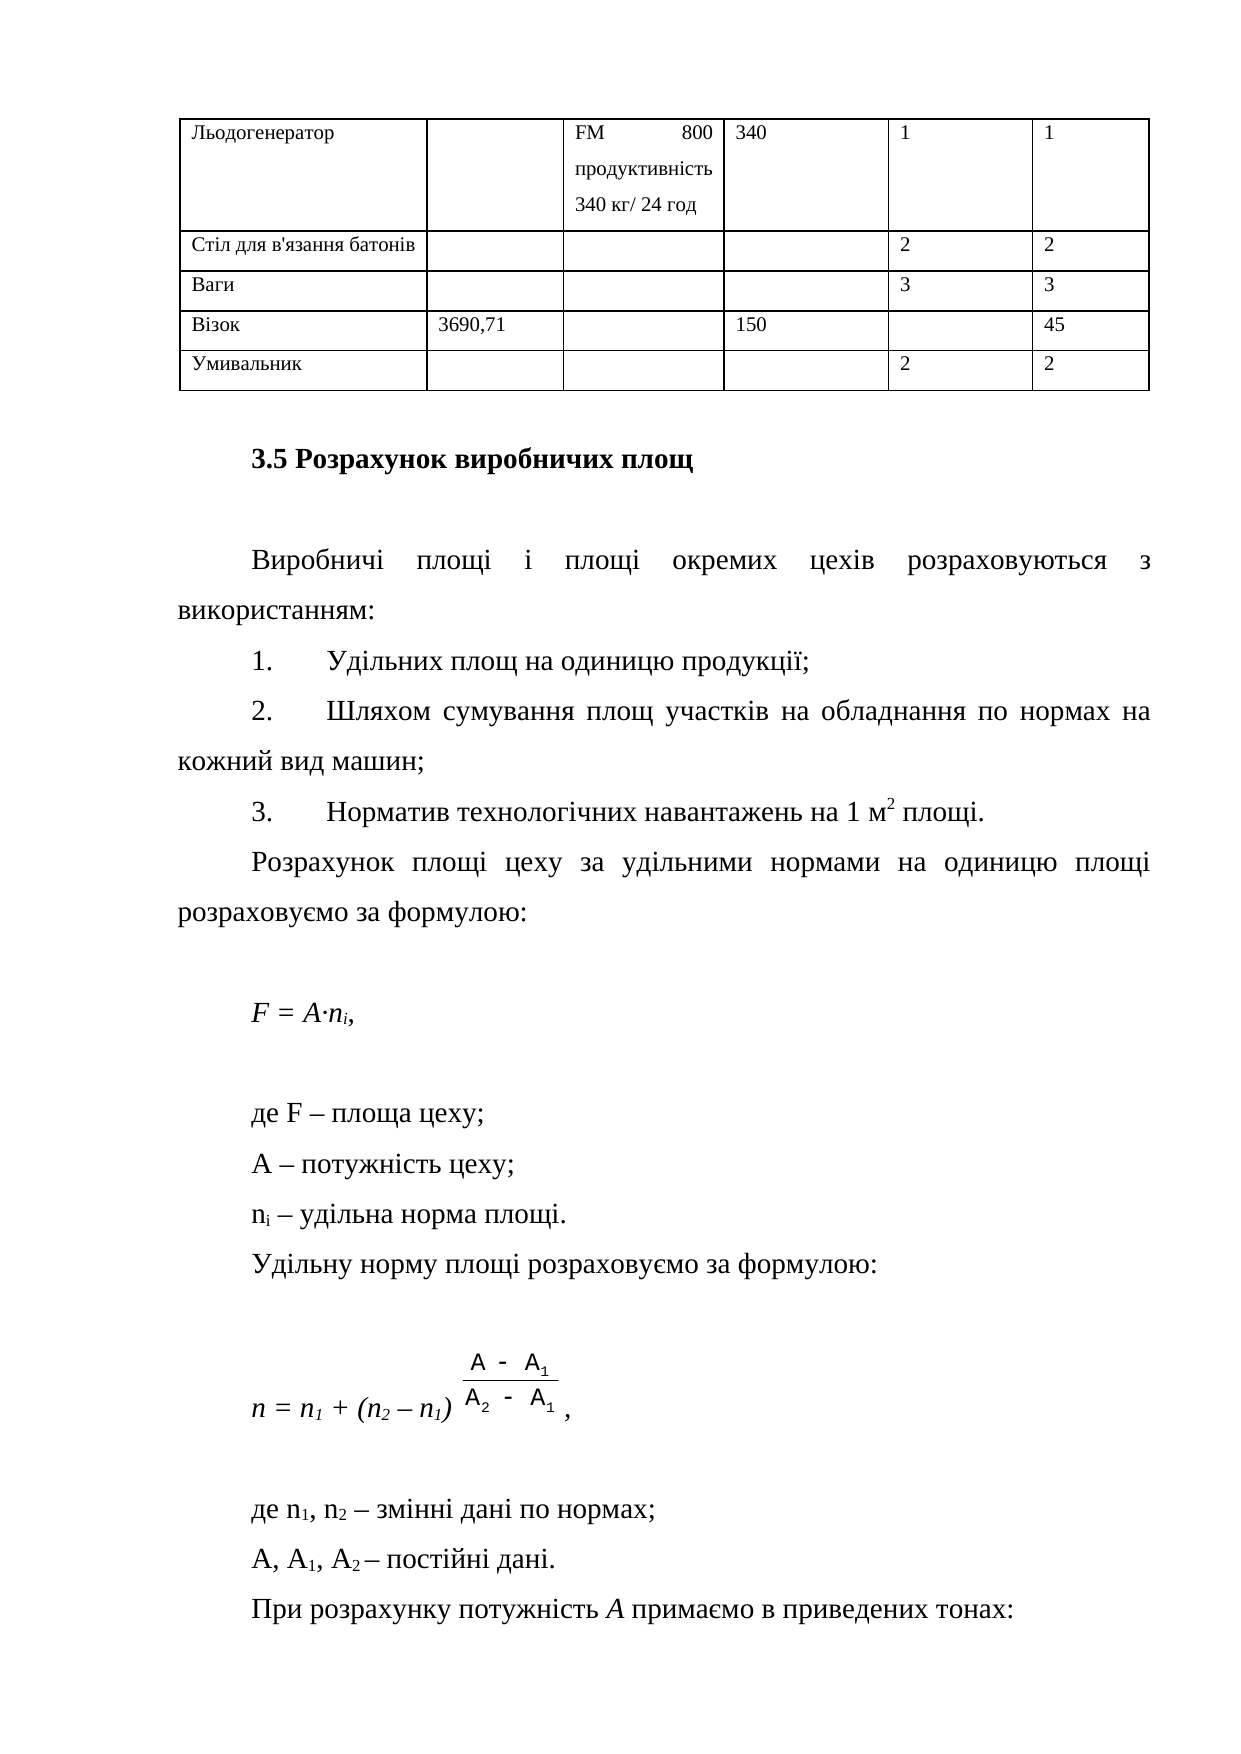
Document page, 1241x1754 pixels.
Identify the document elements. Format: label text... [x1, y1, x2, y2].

table_cell Візок [181, 312, 426, 350]
text 3.5 Розрахунок виробничих площ [177, 442, 1152, 475]
table_cell [564, 272, 723, 310]
table_cell FM 800 продуктивність 340 кг/ 24 год [564, 120, 723, 230]
table_cell 2 [889, 351, 1032, 390]
table_cell [428, 120, 563, 230]
list Удільних площ на одиницю продукції; [177, 643, 1152, 676]
table_cell Умивальник [181, 351, 426, 390]
table_cell 2 [1033, 232, 1148, 270]
table_cell 3690,71 [428, 312, 563, 350]
text Удільну норму площі розраховуємо за формулою: [177, 1247, 1152, 1280]
text При розрахунку потужність А примаємо в приведених тонах: [177, 1592, 1152, 1625]
text F = A·ni, [177, 995, 1152, 1028]
table_cell [564, 312, 723, 350]
text де F – площа цеху; [177, 1096, 1152, 1129]
table_cell 2 [1033, 351, 1148, 390]
table_cell Льодогенератор [181, 120, 426, 230]
table_cell [889, 312, 1032, 350]
table_cell [428, 272, 563, 310]
text де n1, n2 – змінні дані по нормах; [177, 1491, 1152, 1524]
table_cell [725, 272, 888, 310]
table_cell 2 [889, 232, 1032, 270]
table_cell 340 [725, 120, 888, 230]
table_cell [564, 351, 723, 390]
text А – потужність цеху; [177, 1146, 1152, 1179]
table_cell [725, 232, 888, 270]
table_cell Ваги [181, 272, 426, 310]
table_cell 1 [889, 120, 1032, 230]
text ni – удільна норма площі. [177, 1196, 1152, 1230]
text А, А1, А2 – постійні дані. [177, 1541, 1152, 1575]
table_cell Стіл для в'язання батонів [181, 232, 426, 270]
table_cell 150 [725, 312, 888, 350]
table_cell [725, 351, 888, 390]
table_cell [428, 232, 563, 270]
text Виробничі площі і площі окремих цехів розраховуються з використанням: [177, 542, 1152, 626]
list Норматив технологічних навантажень на 1 м2 площі. [177, 794, 1152, 827]
table_cell [428, 351, 563, 390]
table_cell 45 [1033, 312, 1148, 350]
text Розрахунок площі цеху за удільними нормами на одиницю площі розраховуємо за формулою: [177, 844, 1152, 928]
table_cell [564, 232, 723, 270]
table_cell 1 [1033, 120, 1148, 230]
text n = n1 + (n2 – n1) , [177, 1347, 1152, 1424]
list Шляхом сумування площ участків на обладнання по нормах на кожний вид машин; [177, 693, 1152, 777]
table_cell 3 [889, 272, 1032, 310]
table_cell 3 [1033, 272, 1148, 310]
